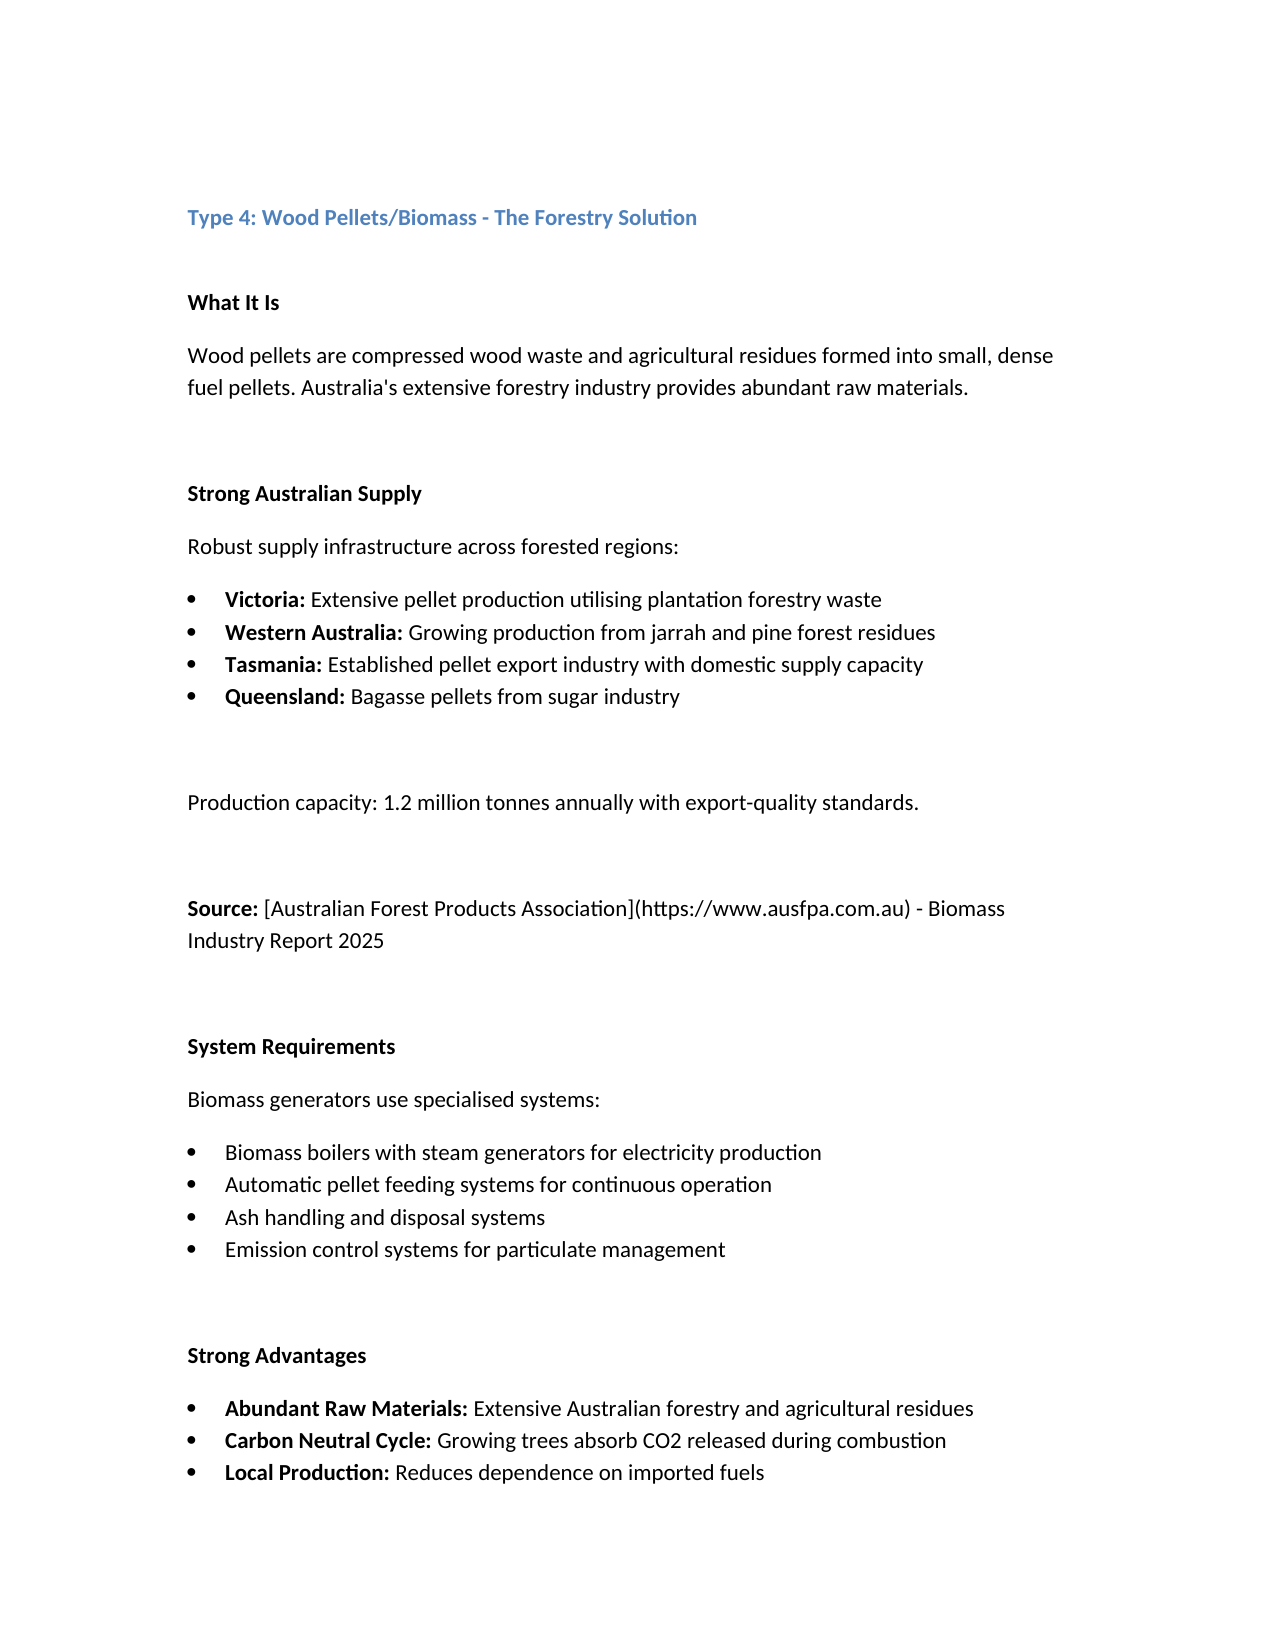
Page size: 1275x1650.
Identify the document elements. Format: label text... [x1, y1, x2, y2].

text Source: [Australian Forest Products Association](https://www.ausfpa.com.au) - Biomass Industry Report 2025 [187, 894, 1087, 954]
list Biomass boilers with steam generators for electricity production [187, 1138, 1087, 1166]
text Strong Advantages [187, 1341, 1087, 1369]
list Ash handling and disposal systems [187, 1203, 1087, 1231]
text Strong Australian Supply [187, 479, 1087, 507]
text Robust supply infrastructure across forested regions: [187, 532, 1087, 561]
list Carbon Neutral Cycle: Growing trees absorb CO2 released during combustion [187, 1426, 1087, 1454]
list Queensland: Bagasse pellets from sugar industry [187, 682, 1087, 710]
list Abundant Raw Materials: Extensive Australian forestry and agricultural residues [187, 1394, 1087, 1422]
text Wood pellets are compressed wood waste and agricultural residues formed into small, dense fuel pellets. Australia's extensive forestry industry provides abundant raw materials. [187, 341, 1087, 401]
list Western Australia: Growing production from jarrah and pine forest residues [187, 618, 1087, 646]
list Victoria: Extensive pellet production utilising plantation forestry waste [187, 586, 1087, 613]
text What It Is [187, 288, 1087, 316]
list Emission control systems for particulate management [187, 1235, 1087, 1263]
list Local Production: Reduces dependence on imported fuels [187, 1458, 1087, 1486]
text Biomass generators use specialised systems: [187, 1085, 1087, 1113]
text Production capacity: 1.2 million tonnes annually with export-quality standards. [187, 788, 1087, 816]
list Tasmania: Established pellet export industry with domestic supply capacity [187, 650, 1087, 678]
subtitle Type 4: Wood Pellets/Biomass - The Forestry Solution [187, 203, 1087, 231]
text System Requirements [187, 1032, 1087, 1060]
list Automatic pellet feeding systems for continuous operation [187, 1171, 1087, 1199]
